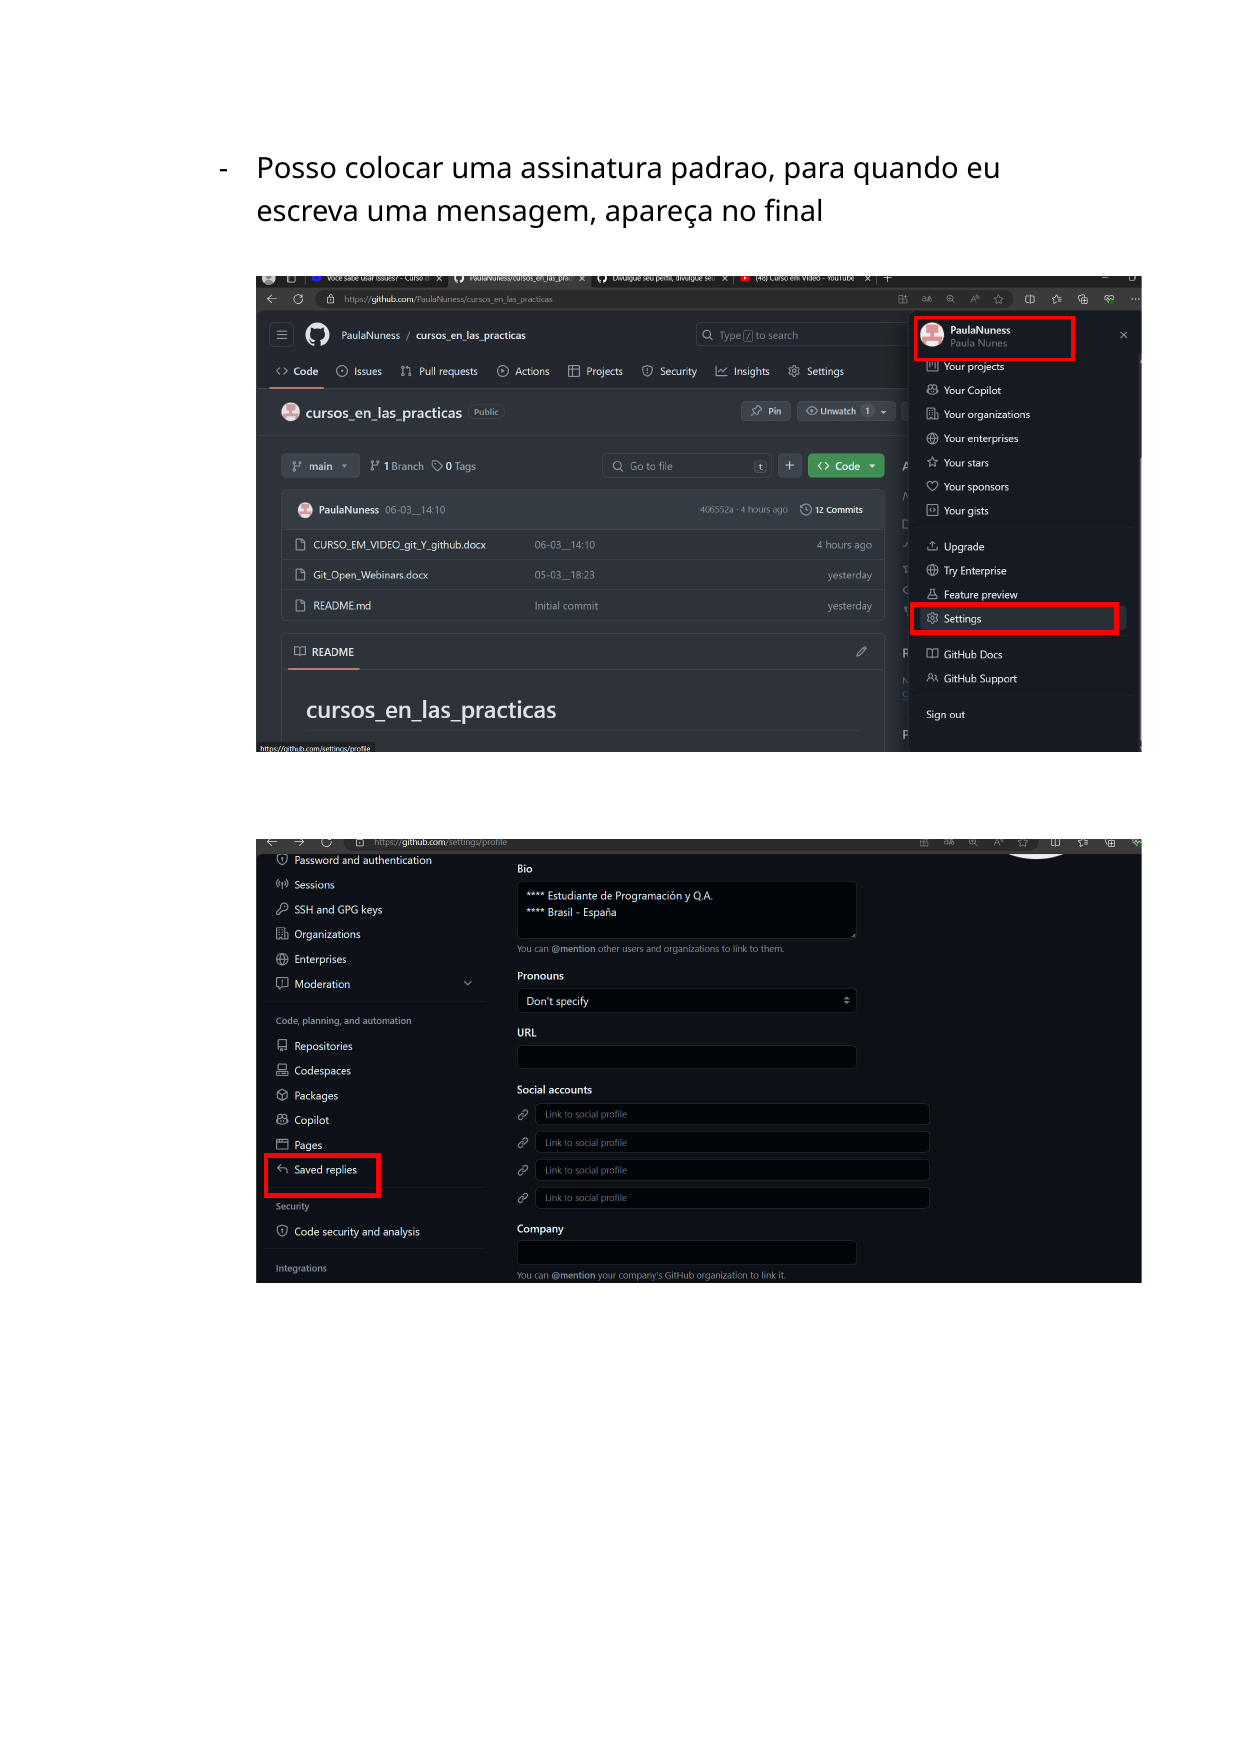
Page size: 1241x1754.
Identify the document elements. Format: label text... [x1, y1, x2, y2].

picture [256, 839, 1142, 1283]
list Posso colocar uma assinatura padrao, para quando eu escreva uma mensagem, apareça no final [218, 148, 1063, 230]
picture [256, 276, 1142, 752]
